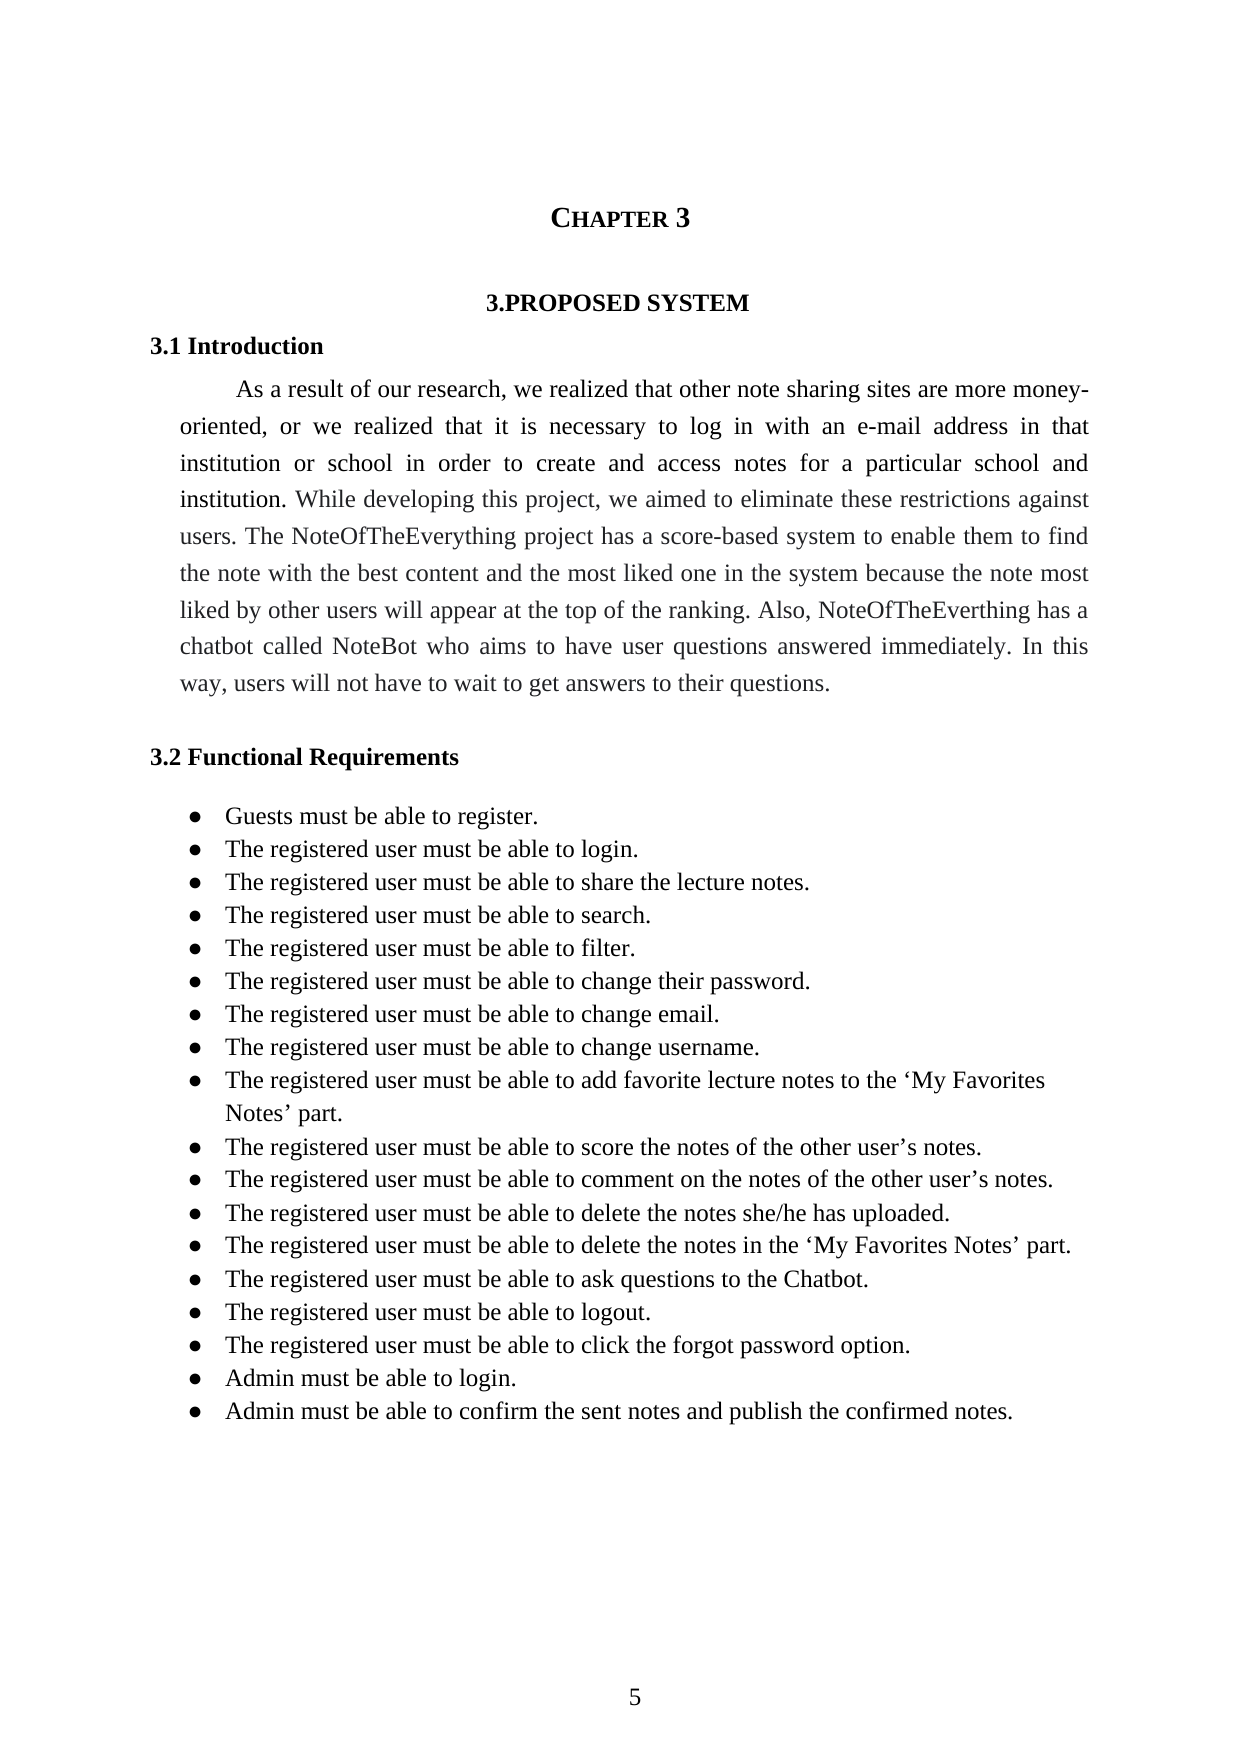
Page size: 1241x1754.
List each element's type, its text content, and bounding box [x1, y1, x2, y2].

list The registered user must be able to filter. [187, 933, 1090, 962]
list The registered user must be able to add favorite lecture notes to the ‘My Favorites Notes’ part. [187, 1066, 1090, 1127]
list The registered user must be able to login. [187, 834, 1090, 863]
list The registered user must be able to score the notes of the other user’s notes. [187, 1132, 1090, 1160]
list The registered user must be able to delete the notes in the ‘My Favorites Notes’ part. [187, 1231, 1090, 1259]
list The registered user must be able to change email. [187, 999, 1090, 1028]
text As a result of our research, we realized that other note sharing sites are more money-oriented, or we realized that it is necessary to log in with an e-mail address in that institution or school in order to create and access notes for a particular school and institution. While developing this project, we aimed to eliminate these restrictions against users. The NoteOfTheEverything project has a score-based system to enable them to find the note with the best content and the most liked one in the system because the note most liked by other users will appear at the top of the ranking. Also, NoteOfTheEverthing has a chatbot called NoteBot who aims to have user questions answered immediately. In this way, users will not have to wait to get answers to their questions. [179, 374, 1090, 697]
list Admin must be able to confirm the sent notes and publish the confirmed notes. [187, 1396, 1090, 1424]
text 3.2 Functional Requirements [150, 742, 1090, 771]
text 3.1 Introduction [150, 331, 1090, 360]
list Guests must be able to register. [187, 801, 1090, 830]
text 3.PROPOSED SYSTEM [150, 288, 1090, 317]
list Admin must be able to login. [187, 1363, 1090, 1391]
list The registered user must be able to ask questions to the Chatbot. [187, 1264, 1090, 1292]
list The registered user must be able to click the forgot password option. [187, 1330, 1090, 1358]
list The registered user must be able to search. [187, 900, 1090, 929]
list The registered user must be able to change username. [187, 1032, 1090, 1061]
list The registered user must be able to delete the notes she/he has uploaded. [187, 1198, 1090, 1226]
list The registered user must be able to logout. [187, 1297, 1090, 1325]
subtitle Chapter 3 [150, 200, 1090, 233]
list The registered user must be able to comment on the notes of the other user’s notes. [187, 1164, 1090, 1193]
list The registered user must be able to share the lecture notes. [187, 867, 1090, 896]
list The registered user must be able to change their password. [187, 966, 1090, 995]
